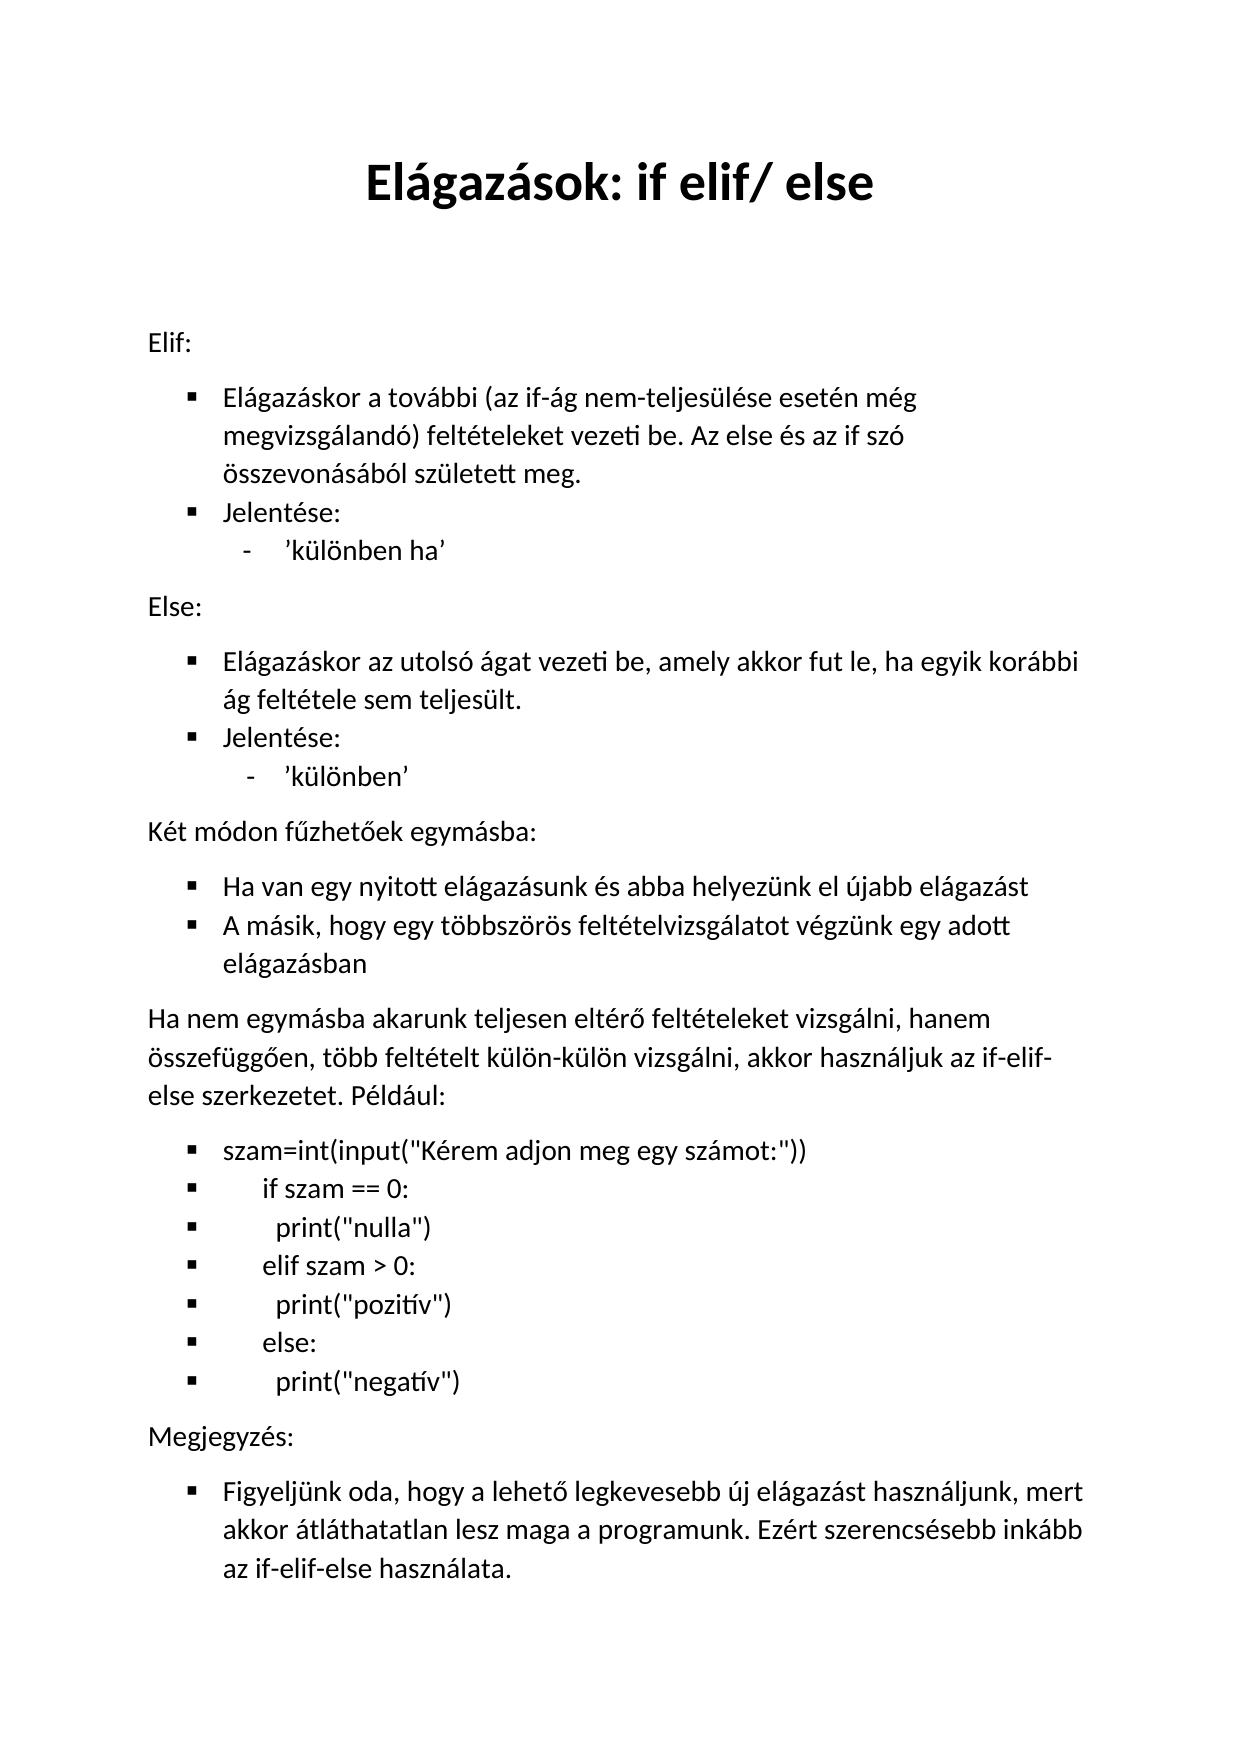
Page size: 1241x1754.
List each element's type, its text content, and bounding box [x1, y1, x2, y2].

text Else: [148, 588, 1093, 623]
text Ha nem egymásba akarunk teljesen eltérő feltételeket vizsgálni, hanem összefüggően, több feltételt külön-külön vizsgálni, akkor használjuk az if-elif-else szerkezetet. Például: [148, 1000, 1093, 1113]
list Jelentése: [185, 719, 1093, 755]
list print("nulla") [185, 1209, 1093, 1245]
list ’különben’ [246, 758, 1093, 794]
list elif szam > 0: [185, 1247, 1093, 1283]
list - ’különben ha’ [223, 532, 1093, 568]
list print("pozitív") [185, 1286, 1093, 1322]
list print("negatív") [185, 1363, 1093, 1398]
list Elágazáskor a további (az if-ág nem-teljesülése esetén még megvizsgálandó) feltételeket vezeti be. Az else és az if szó összevonásából született meg. [185, 379, 1093, 491]
text Elágazások: if elif/ else [148, 148, 1093, 214]
list szam=int(input("Kérem adjon meg egy számot:")) [185, 1132, 1093, 1168]
list else: [185, 1324, 1093, 1360]
list Jelentése: [185, 494, 1093, 530]
text Két módon fűzhetőek egymásba: [148, 813, 1093, 849]
text Elif: [148, 324, 1093, 359]
text Megjegyzés: [148, 1418, 1093, 1453]
list Figyeljünk oda, hogy a lehető legkevesebb új elágazást használjunk, mert akkor átláthatatlan lesz maga a programunk. Ezért szerencsésebb inkább az if-elif-else használata. [185, 1473, 1093, 1586]
list Ha van egy nyitott elágazásunk és abba helyezünk el újabb elágazást [185, 868, 1093, 904]
list Elágazáskor az utolsó ágat vezeti be, amely akkor fut le, ha egyik korábbi ág feltétele sem teljesült. [185, 643, 1093, 717]
list A másik, hogy egy többszörös feltételvizsgálatot végzünk egy adott elágazásban [185, 907, 1093, 981]
list if szam == 0: [185, 1171, 1093, 1206]
